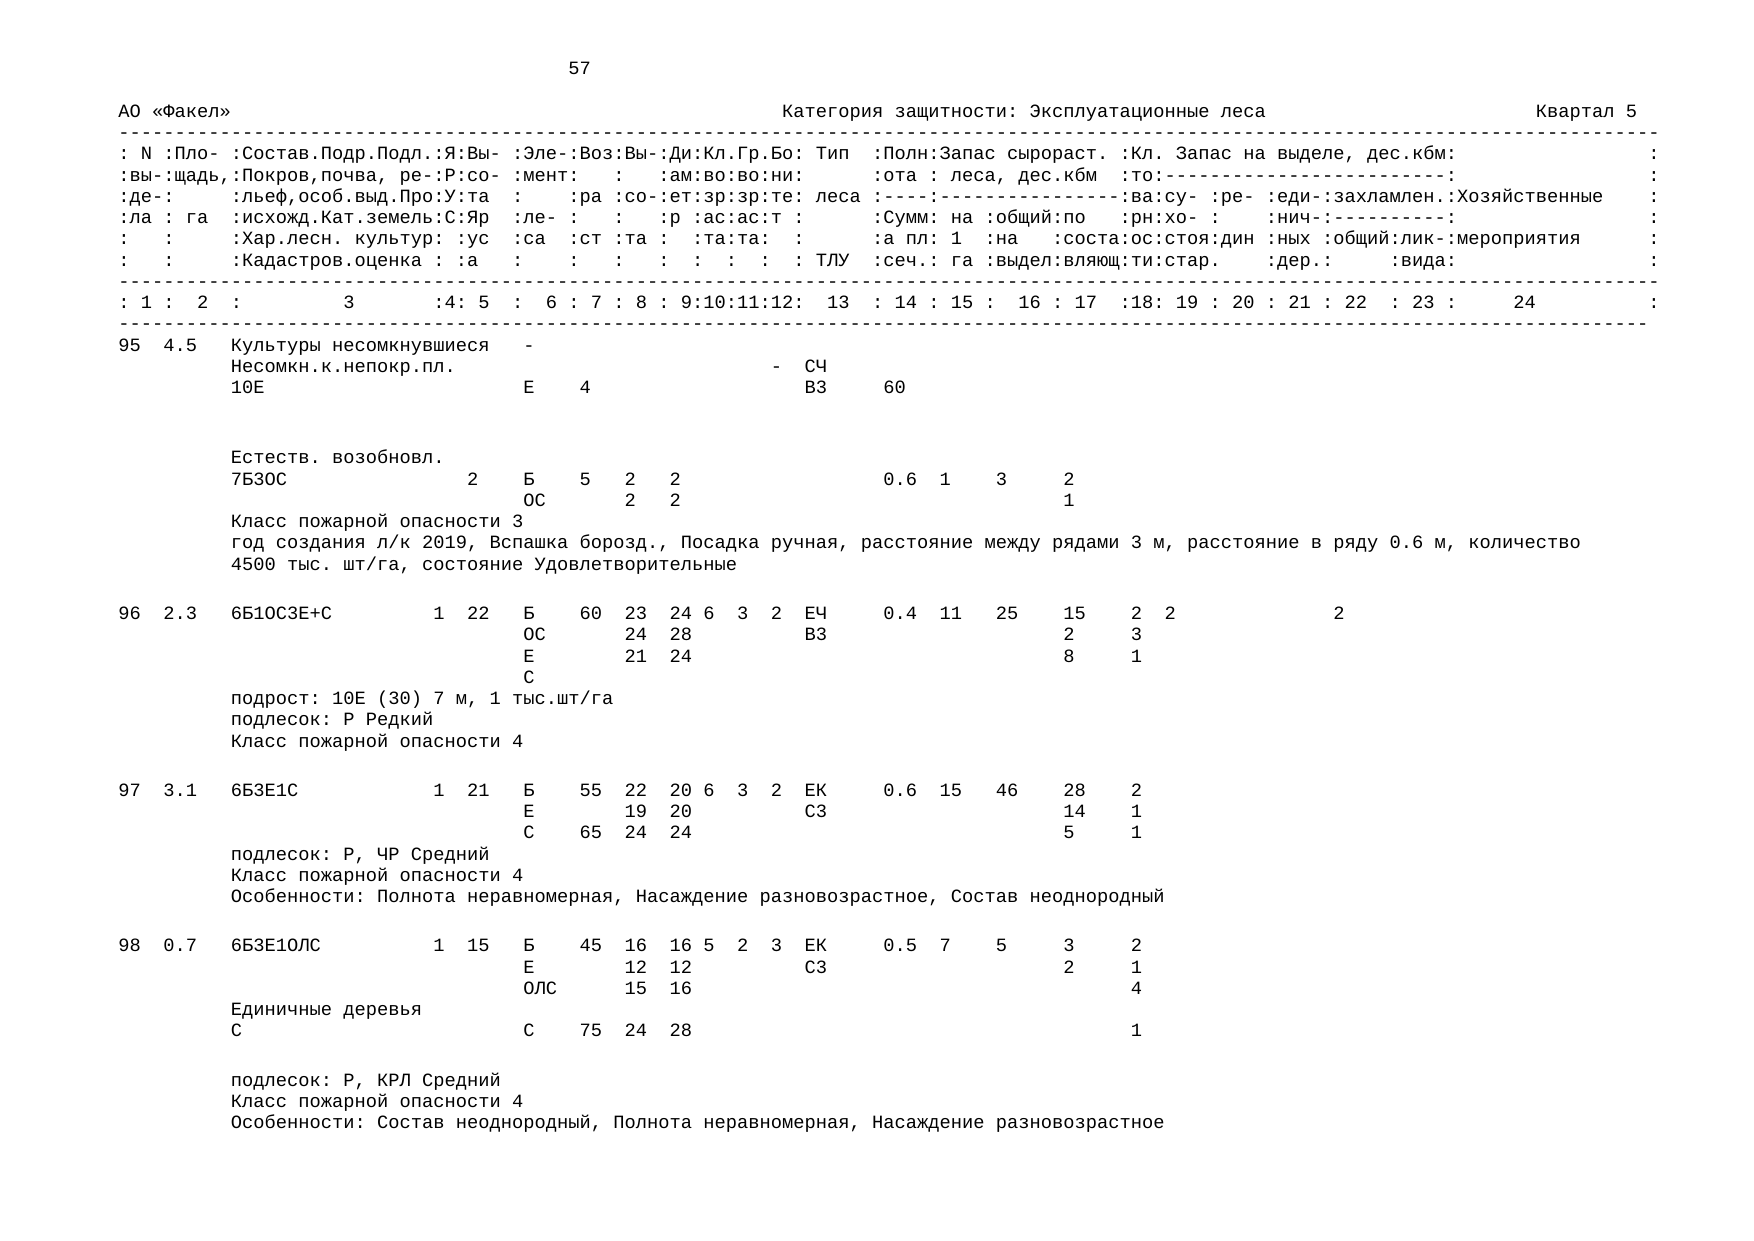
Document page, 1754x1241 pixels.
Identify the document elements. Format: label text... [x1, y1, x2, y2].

text АО «Факел» Категория защитности: Эксплуатационные леса Квартал 5 [118, 102, 1695, 123]
text :де-: :льеф,особ.выд.Про:У:та : :ра :со-:ет:зр:зр:те: леса :----:----------------:ва:су- :ре- :еди-:захламлен.:Хозяйственные : [118, 187, 1695, 208]
text ОС 24 28 В3 2 3 [118, 625, 1695, 646]
text 95 4.5 Культуры несомкнувшиеся - [118, 335, 1695, 357]
text :вы-:щадь,:Покров,почва, ре-:Р:со- :мент: : :ам:во:во:ни: :ота : леса, дес.кбм :то:-------------------------: : [118, 165, 1695, 187]
text : : :Кадастров.оценка : :а : : : : : : : : ТЛУ :сеч.: га :выдел:вляющ:ти:стар. :дер.: :вида: : [118, 250, 1695, 272]
text Класс пожарной опасности 4 [118, 866, 1695, 887]
text Е 19 20 С3 14 1 [118, 802, 1695, 823]
text ОЛС 15 16 4 [118, 979, 1695, 1000]
text 57 [118, 59, 1695, 80]
text Е 12 12 С3 2 1 [118, 957, 1695, 979]
text Естеств. возобновл. [118, 448, 1695, 469]
text : N :Пло- :Состав.Подр.Подл.:Я:Вы- :Эле-:Воз:Вы-:Ди:Кл.Гр.Бо: Тип :Полн:Запас сырораст. :Кл. Запас на выделе, дес.кбм: : [118, 144, 1695, 165]
text Класс пожарной опасности 4 [118, 1092, 1695, 1113]
text Единичные деревья [118, 1000, 1695, 1021]
text :ла : га :исхожд.Кат.земель:С:Яр :ле- : : :р :ас:ас:т : :Сумм: на :общий:по :рн:хо- : :нич-:----------: : [118, 208, 1695, 229]
text ОС 2 2 1 [118, 491, 1695, 512]
text Особенности: Полнота неравномерная, Насаждение разновозрастное, Состав неоднородный [118, 887, 1695, 908]
text подрост: 10Е (30) 7 м, 1 тыс.шт/га [118, 689, 1695, 710]
text ----------------------------------------------------------------------------------------------------------------------------------------- [118, 272, 1695, 293]
text подлесок: Р, ЧР Средний [118, 844, 1695, 866]
text подлесок: Р, КРЛ Средний [118, 1070, 1695, 1092]
text Класс пожарной опасности 4 [118, 731, 1695, 753]
text С [118, 668, 1695, 689]
text 4500 тыс. шт/га, состояние Удовлетворительные [118, 554, 1695, 576]
text Особенности: Состав неоднородный, Полнота неравномерная, Насаждение разновозрастное [118, 1113, 1695, 1134]
text подлесок: Р Редкий [118, 710, 1695, 731]
text ----------------------------------------------------------------------------------------------------------------------------------------- [118, 123, 1695, 144]
text Е 21 24 8 1 [118, 646, 1695, 668]
text 98 0.7 6Б3Е1ОЛС 1 15 Б 45 16 16 5 2 3 ЕК 0.5 7 5 3 2 [118, 936, 1695, 957]
text 7Б3ОС 2 Б 5 2 2 0.6 1 3 2 [118, 469, 1695, 491]
text Класс пожарной опасности 3 [118, 512, 1695, 533]
text : : :Хар.лесн. культур: :ус :са :ст :та : :та:та: : :а пл: 1 :на :соста:ос:стоя:дин :ных :общий:лик-:мероприятия : [118, 229, 1695, 250]
text С С 75 24 28 1 [118, 1021, 1695, 1042]
text 97 3.1 6Б3Е1С 1 21 Б 55 22 20 6 3 2 ЕК 0.6 15 46 28 2 [118, 781, 1695, 802]
text ---------------------------------------------------------------------------------------------------------------------------------------- [118, 314, 1695, 335]
text 96 2.3 6Б1ОС3Е+С 1 22 Б 60 23 24 6 3 2 ЕЧ 0.4 11 25 15 2 2 2 [118, 604, 1695, 625]
text Несомкн.к.непокр.пл. - СЧ [118, 357, 1695, 378]
text : 1 : 2 : 3 :4: 5 : 6 : 7 : 8 : 9:10:11:12: 13 : 14 : 15 : 16 : 17 :18: 19 : 20 : 21 : 22 : 23 : 24 : [118, 293, 1695, 314]
text 10Е Е 4 В3 60 [118, 378, 1695, 399]
text год создания л/к 2019, Вспашка борозд., Посадка ручная, раcстояние между рядами 3 м, раcстояние в ряду 0.6 м, количество [118, 533, 1695, 554]
text С 65 24 24 5 1 [118, 823, 1695, 844]
